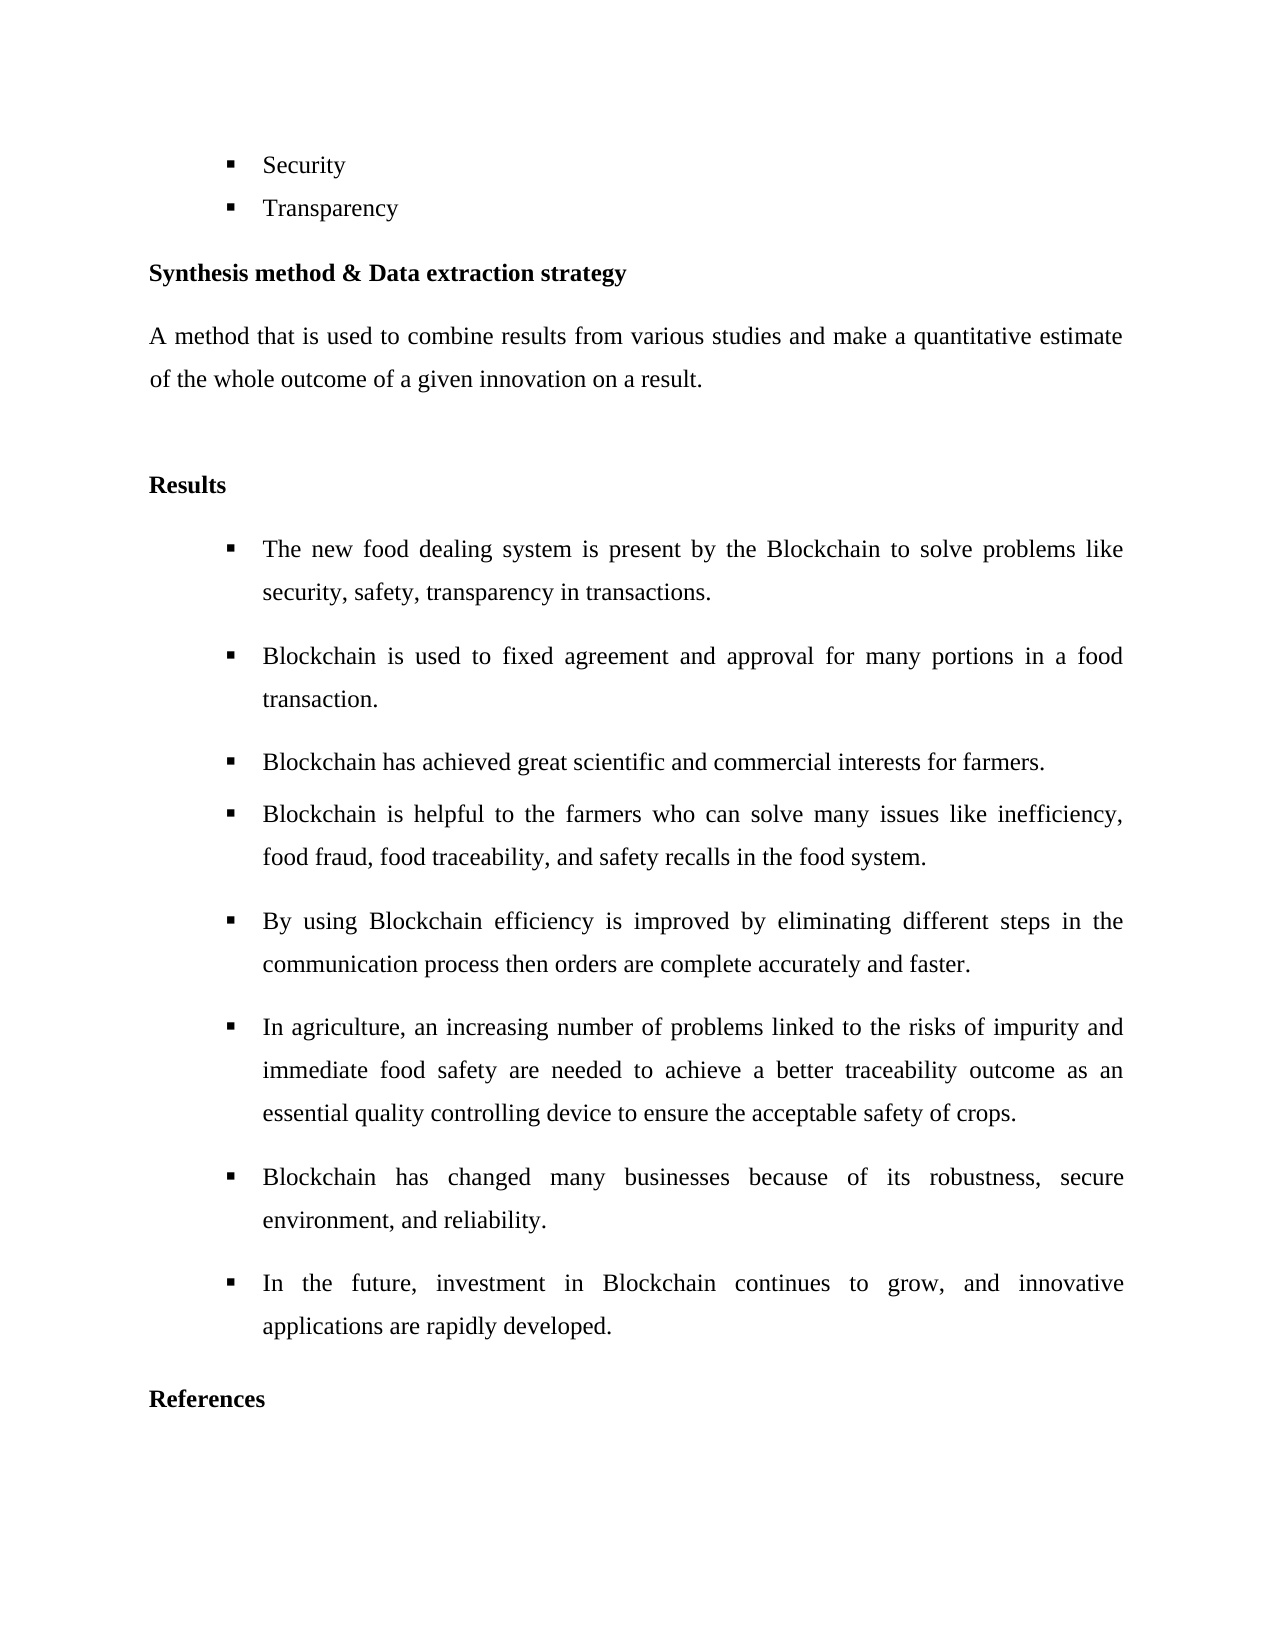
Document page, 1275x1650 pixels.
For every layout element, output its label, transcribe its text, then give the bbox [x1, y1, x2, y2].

list Blockchain has changed many businesses because of its robustness, secure environment, and reliability. [225, 1162, 1125, 1233]
list In the future, investment in Blockchain continues to grow, and innovative applications are rapidly developed. [225, 1268, 1125, 1340]
text A method that is used to combine results from various studies and make a quantitative estimate of the whole outcome of a given innovation on a result. [148, 321, 1125, 392]
text References [148, 1384, 1125, 1412]
list The new food dealing system is present by the Blockchain to solve problems like security, safety, transparency in transactions. [225, 534, 1125, 606]
list By using Blockchain efficiency is improved by eliminating different steps in the communication process then orders are complete accurately and faster. [225, 906, 1125, 977]
list Security [225, 150, 1125, 179]
list In agriculture, an increasing number of problems linked to the risks of impurity and immediate food safety are needed to achieve a better traceability outcome as an essential quality controlling device to ensure the acceptable safety of crops. [225, 1012, 1125, 1127]
text Synthesis method & Data extraction strategy [148, 258, 1125, 286]
text Results [148, 471, 1125, 499]
list Blockchain has achieved great scientific and commercial interests for farmers. [225, 747, 1125, 776]
list Transparency [225, 193, 1125, 222]
list Blockchain is helpful to the farmers who can solve many issues like inefficiency, food fraud, food traceability, and safety recalls in the food system. [225, 799, 1125, 871]
list Blockchain is used to fixed agreement and approval for many portions in a food transaction. [225, 641, 1125, 712]
